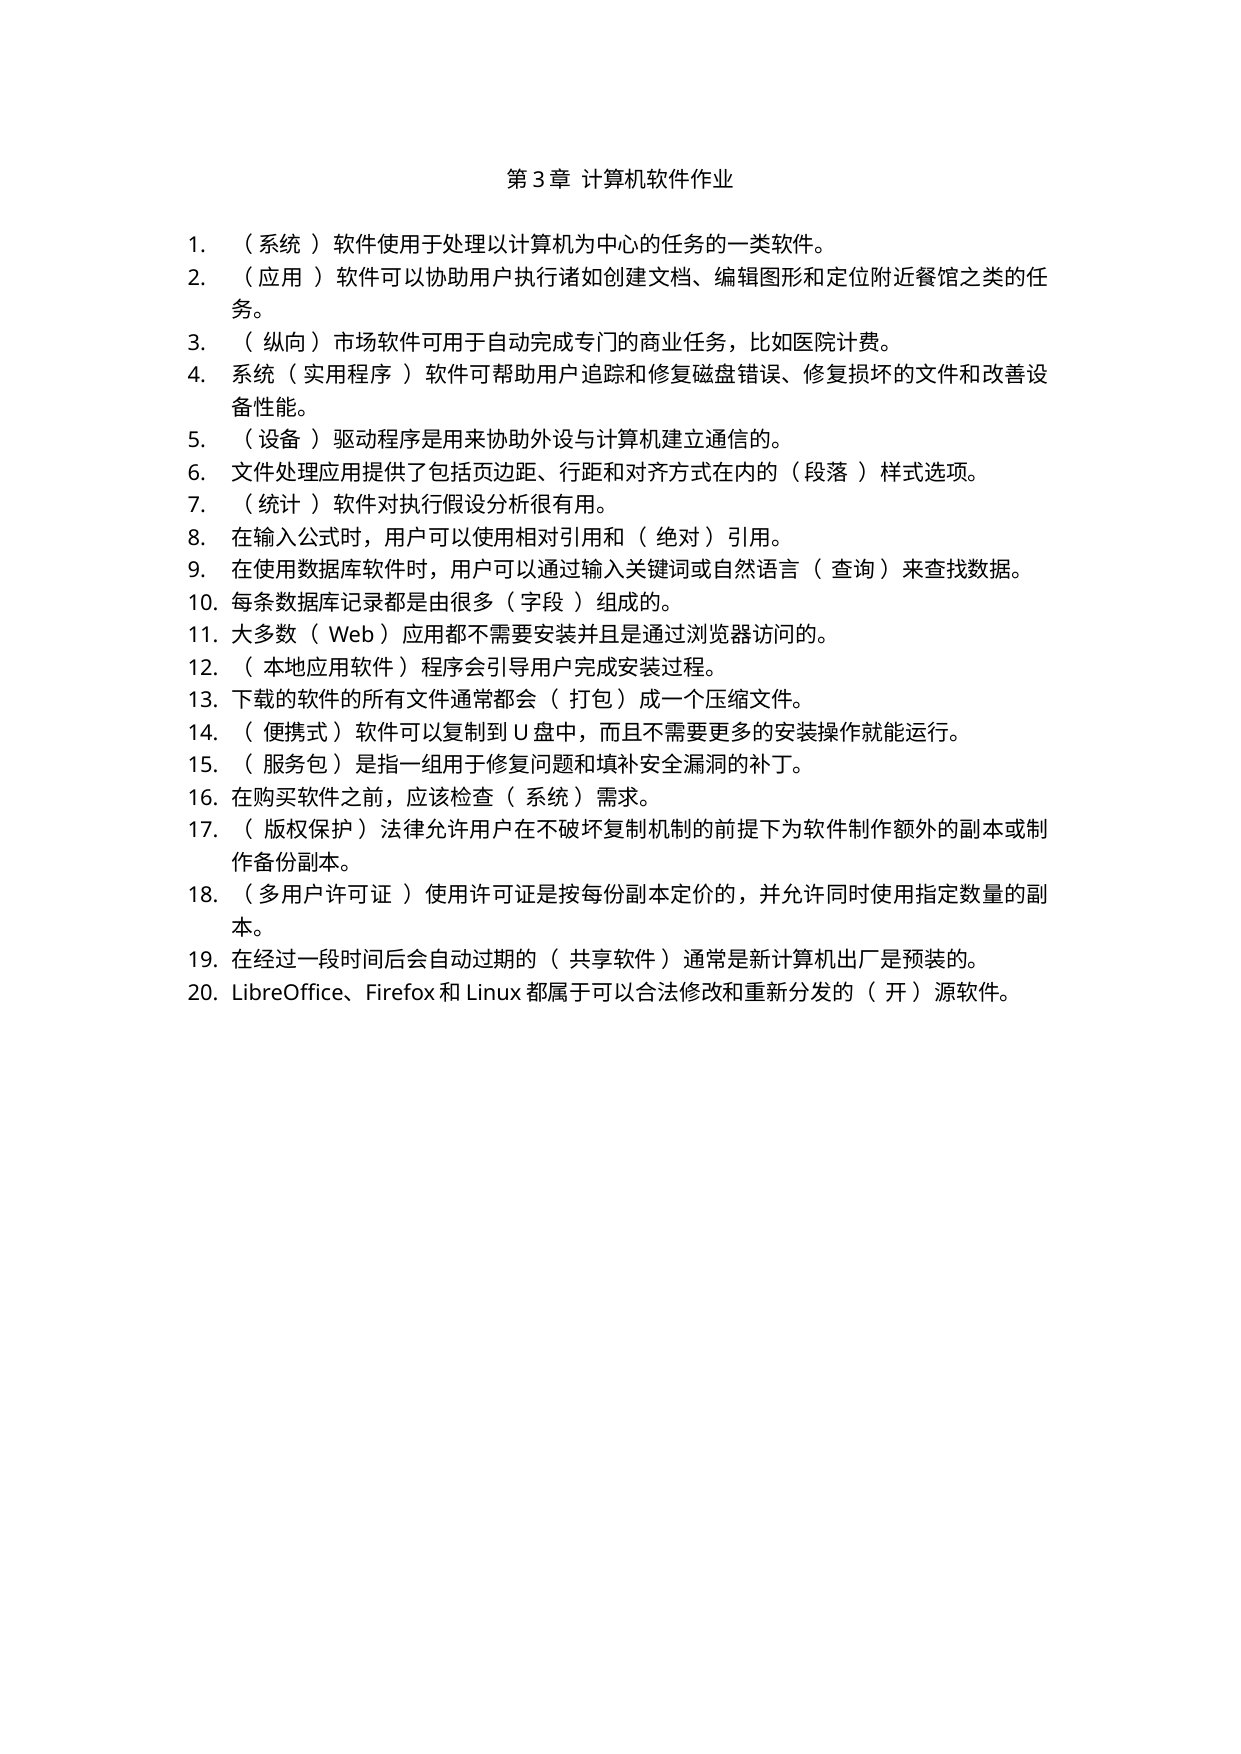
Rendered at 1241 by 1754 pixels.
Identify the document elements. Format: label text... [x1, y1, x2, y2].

list 在输入公式时，用户可以使用相对引用和（ 绝对 ）引用。 [187, 519, 1053, 552]
list LibreOffice、Firefox和Linux都属于可以合法修改和重新分发的（ 开 ）源软件。 [187, 974, 1053, 1007]
text 第3章 计算机软件作业 [187, 162, 1053, 194]
list 在使用数据库软件时，用户可以通过输入关键词或自然语言（ 查询 ）来查找数据。 [187, 552, 1053, 584]
list （ 系统 ）软件使用于处理以计算机为中心的任务的一类软件。 [187, 227, 1053, 259]
list 大多数（ Web ）应用都不需要安装并且是通过浏览器访问的。 [187, 617, 1053, 649]
list （ 多用户许可证 ）使用许可证是按每份副本定价的，并允许同时使用指定数量的副本。 [187, 877, 1053, 942]
list （ 服务包 ）是指一组用于修复问题和填补安全漏洞的补丁。 [187, 747, 1053, 779]
list 在经过一段时间后会自动过期的（ 共享软件 ）通常是新计算机出厂是预装的。 [187, 942, 1053, 974]
list 系统（ 实用程序 ）软件可帮助用户追踪和修复磁盘错误、修复损坏的文件和改善设备性能。 [187, 357, 1053, 422]
list （ 统计 ）软件对执行假设分析很有用。 [187, 487, 1053, 519]
list （ 版权保护 ）法律允许用户在不破坏复制机制的前提下为软件制作额外的副本或制作备份副本。 [187, 812, 1053, 877]
list （ 本地应用软件 ）程序会引导用户完成安装过程。 [187, 649, 1053, 682]
list （ 纵向 ）市场软件可用于自动完成专门的商业任务，比如医院计费。 [187, 324, 1053, 357]
list 每条数据库记录都是由很多（ 字段 ）组成的。 [187, 584, 1053, 617]
list 在购买软件之前，应该检查（ 系统 ）需求。 [187, 779, 1053, 812]
list 文件处理应用提供了包括页边距、行距和对齐方式在内的（ 段落 ）样式选项。 [187, 454, 1053, 487]
list （ 便携式 ）软件可以复制到U盘中，而且不需要更多的安装操作就能运行。 [187, 714, 1053, 747]
list （ 应用 ）软件可以协助用户执行诸如创建文档、编辑图形和定位附近餐馆之类的任务。 [187, 259, 1053, 324]
list 下载的软件的所有文件通常都会（ 打包 ）成一个压缩文件。 [187, 682, 1053, 714]
list （ 设备 ）驱动程序是用来协助外设与计算机建立通信的。 [187, 422, 1053, 454]
